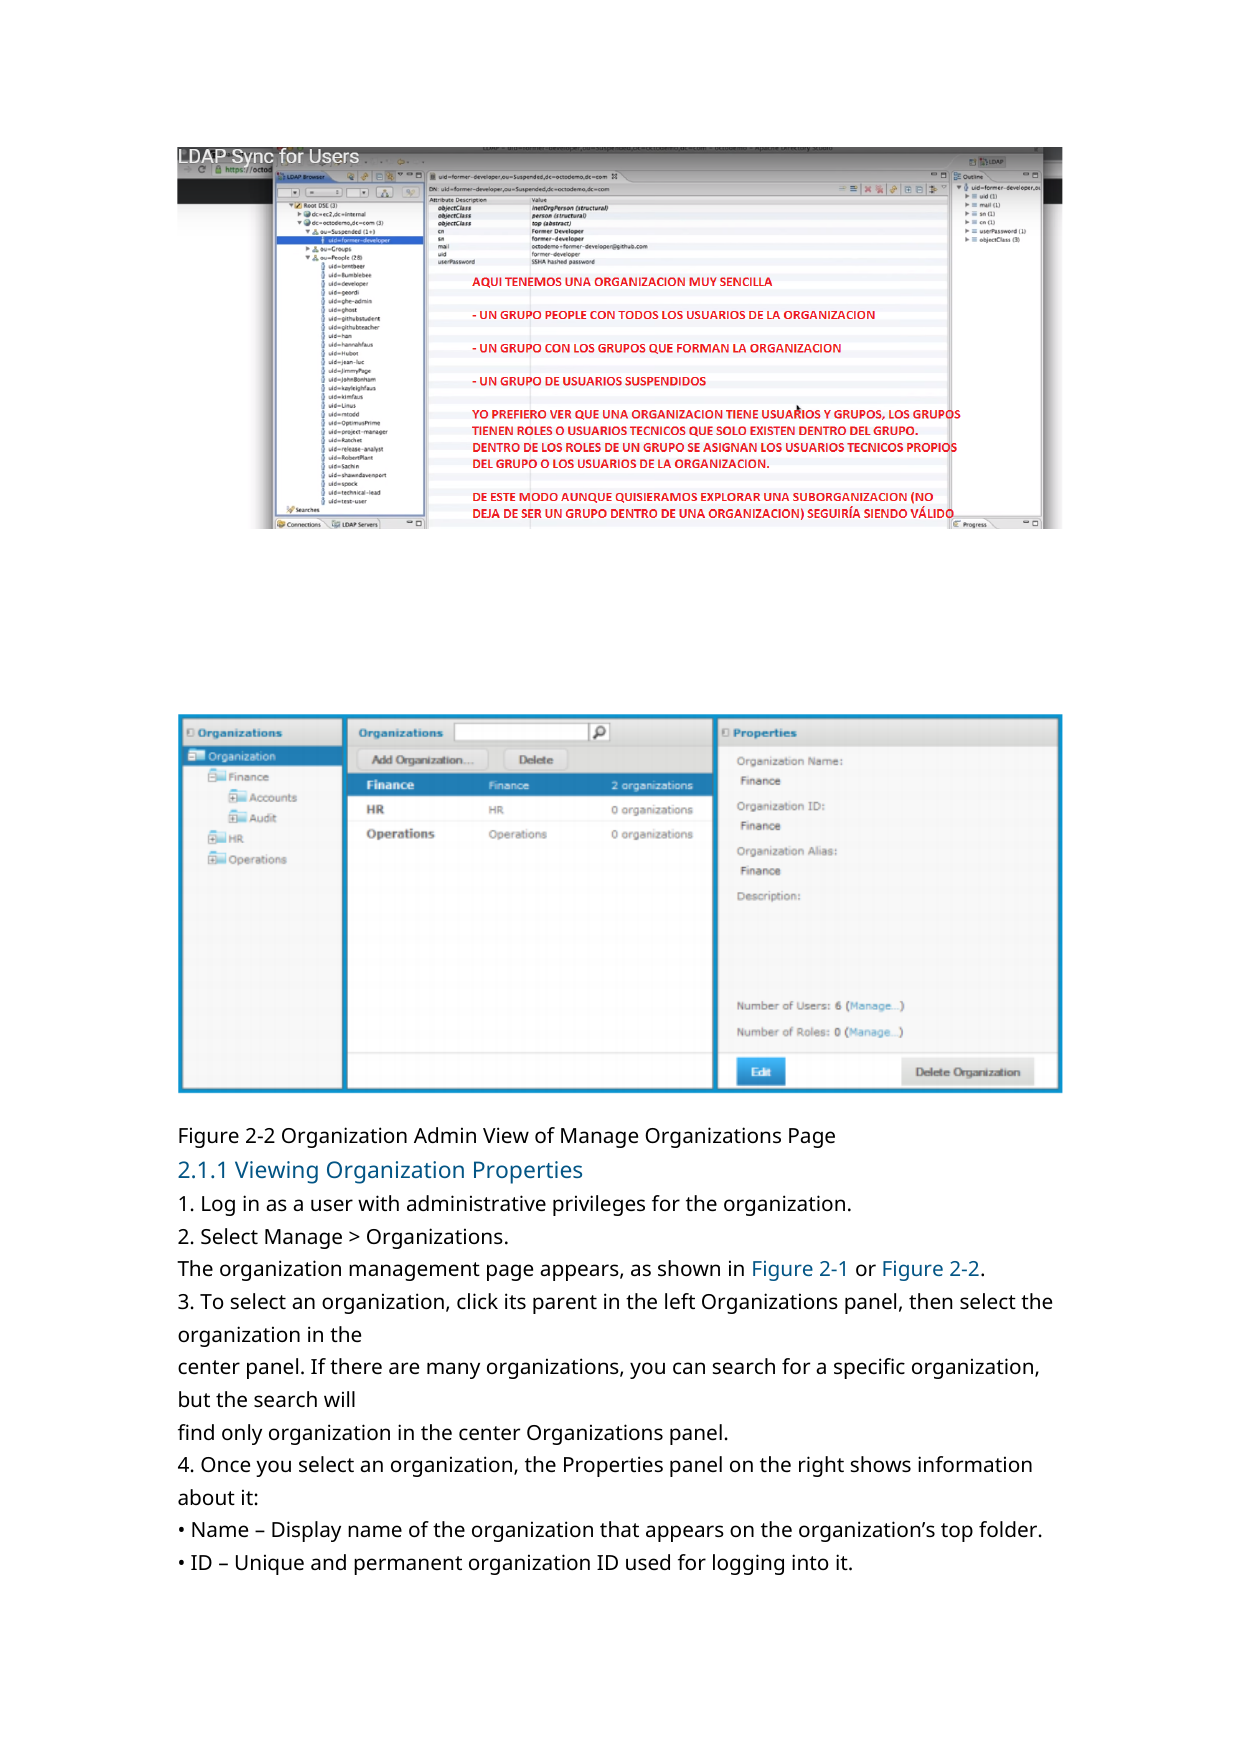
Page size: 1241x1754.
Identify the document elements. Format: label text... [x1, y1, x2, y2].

picture [177, 147, 1063, 529]
picture [177, 713, 1063, 1096]
picture [347, 718, 713, 1090]
picture [717, 718, 1059, 1090]
picture [182, 718, 343, 1090]
